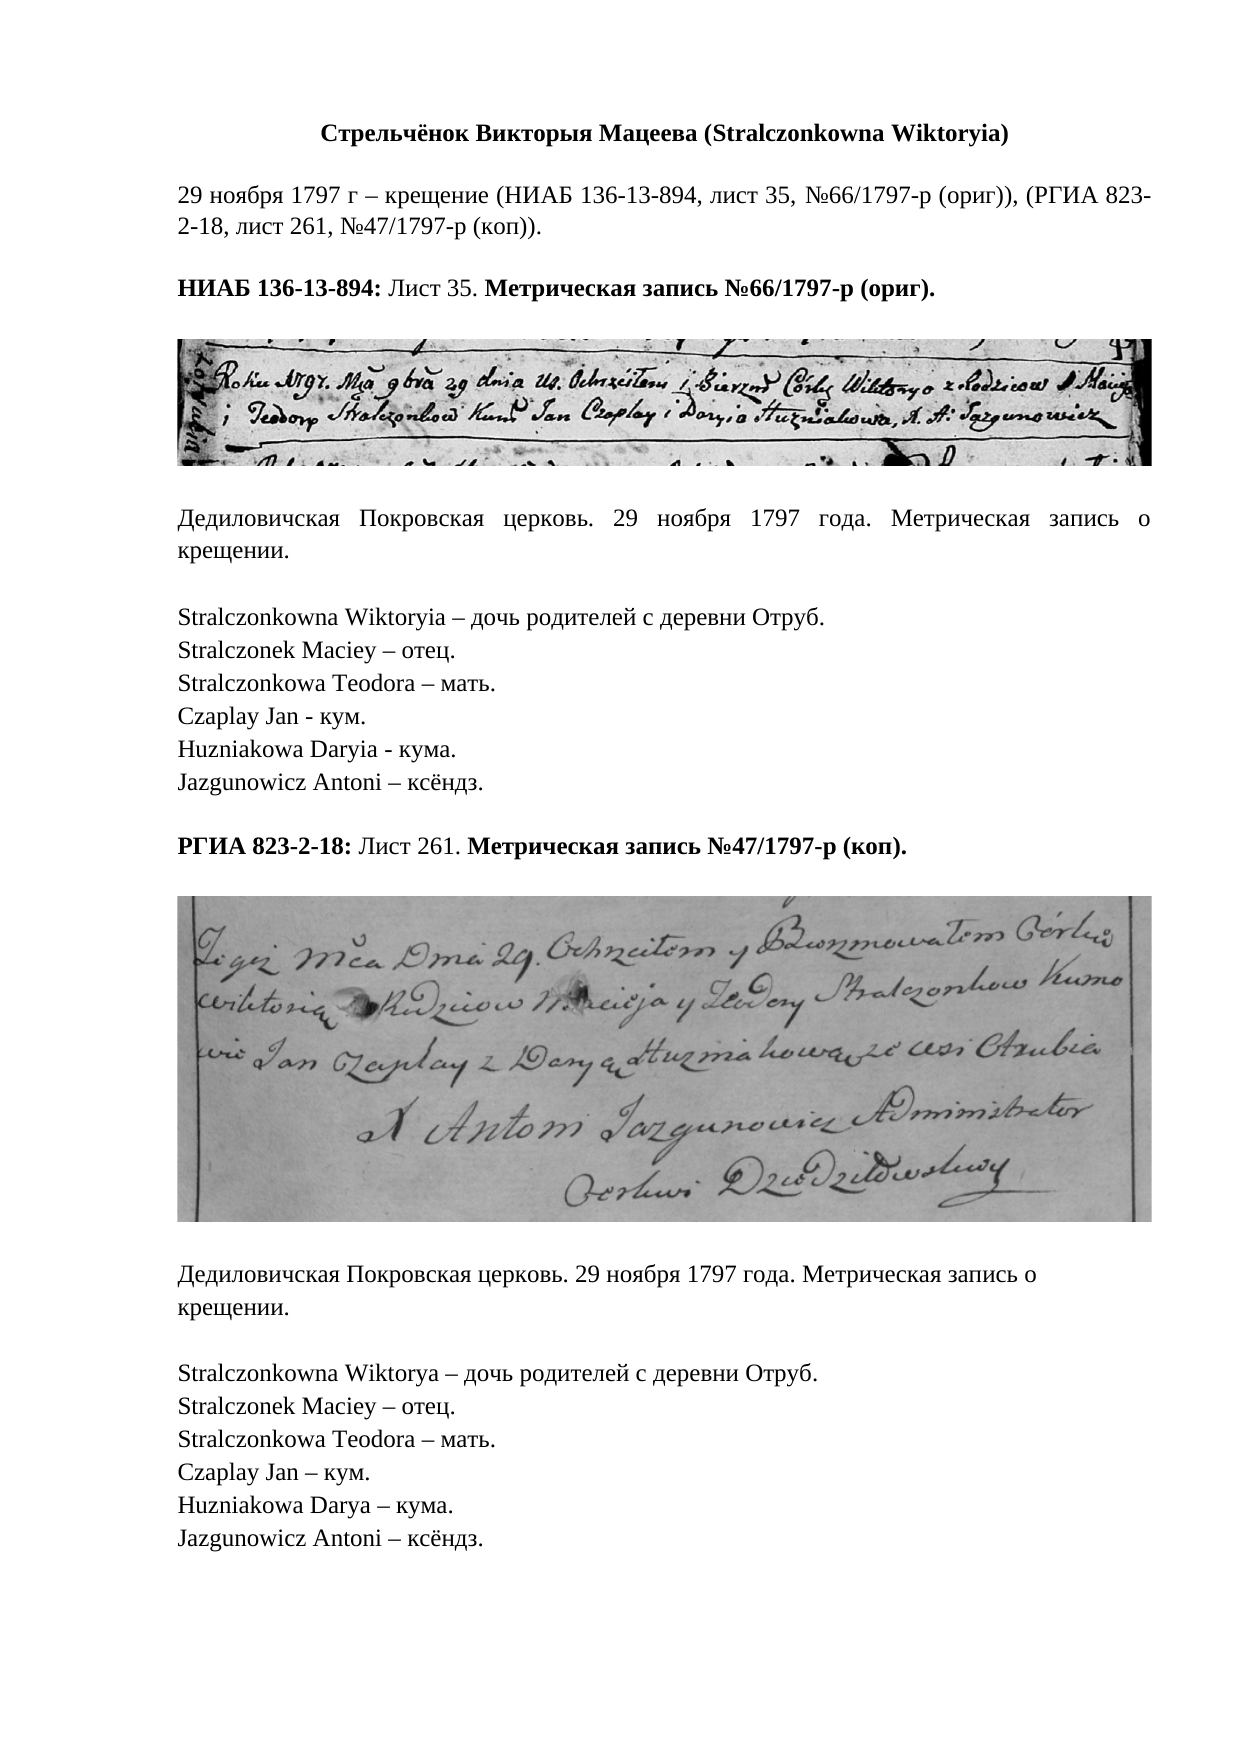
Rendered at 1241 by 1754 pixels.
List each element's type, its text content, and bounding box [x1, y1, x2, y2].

text Дедиловичская Покровская церковь. 29 ноября 1797 года. Метрическая запись о крещении. [177, 1259, 1152, 1321]
text Дедиловичская Покровская церковь. 29 ноября 1797 года. Метрическая запись о крещении. [177, 503, 1152, 564]
text Jazgunowicz Antoni – ксёндз. [177, 767, 1152, 796]
text Huzniakowa Daryia - кума. [177, 734, 1152, 762]
text НИАБ 136-13-894: Лист 35. Метрическая запись №66/1797-р (ориг). [177, 273, 1152, 302]
picture [177, 339, 1152, 466]
text Stralczonkowa Teodora – мать. [177, 668, 1152, 696]
text Czaplay Jan – кум. [177, 1457, 1152, 1486]
picture [177, 896, 1152, 1222]
text Stralczonek Maciey – отец. [177, 635, 1152, 663]
text Stralczonkowna Wiktorya – дочь родителей с деревни Отруб. [177, 1358, 1152, 1387]
text Стрельчёнок Викторыя Мацеева (Stralczonkowna Wiktoryia) [177, 118, 1152, 147]
text Jazgunowicz Antoni – ксёндз. [177, 1523, 1152, 1552]
text Stralczonkowna Wiktoryia – дочь родителей с деревни Отруб. [177, 602, 1152, 630]
text Huzniakowa Darya – кума. [177, 1490, 1152, 1519]
text РГИА 823-2-18: Лист 261. Метрическая запись №47/1797-р (коп). [177, 831, 1152, 859]
text 29 ноября 1797 г – крещение (НИАБ 136-13-894, лист 35, №66/1797-р (ориг)), (РГИА 823-2-18, лист 261, №47/1797-р (коп)). [177, 180, 1152, 240]
text Czaplay Jan - кум. [177, 701, 1152, 729]
text Stralczonkowa Teodora – мать. [177, 1424, 1152, 1453]
text Stralczonek Maciey – отец. [177, 1391, 1152, 1420]
